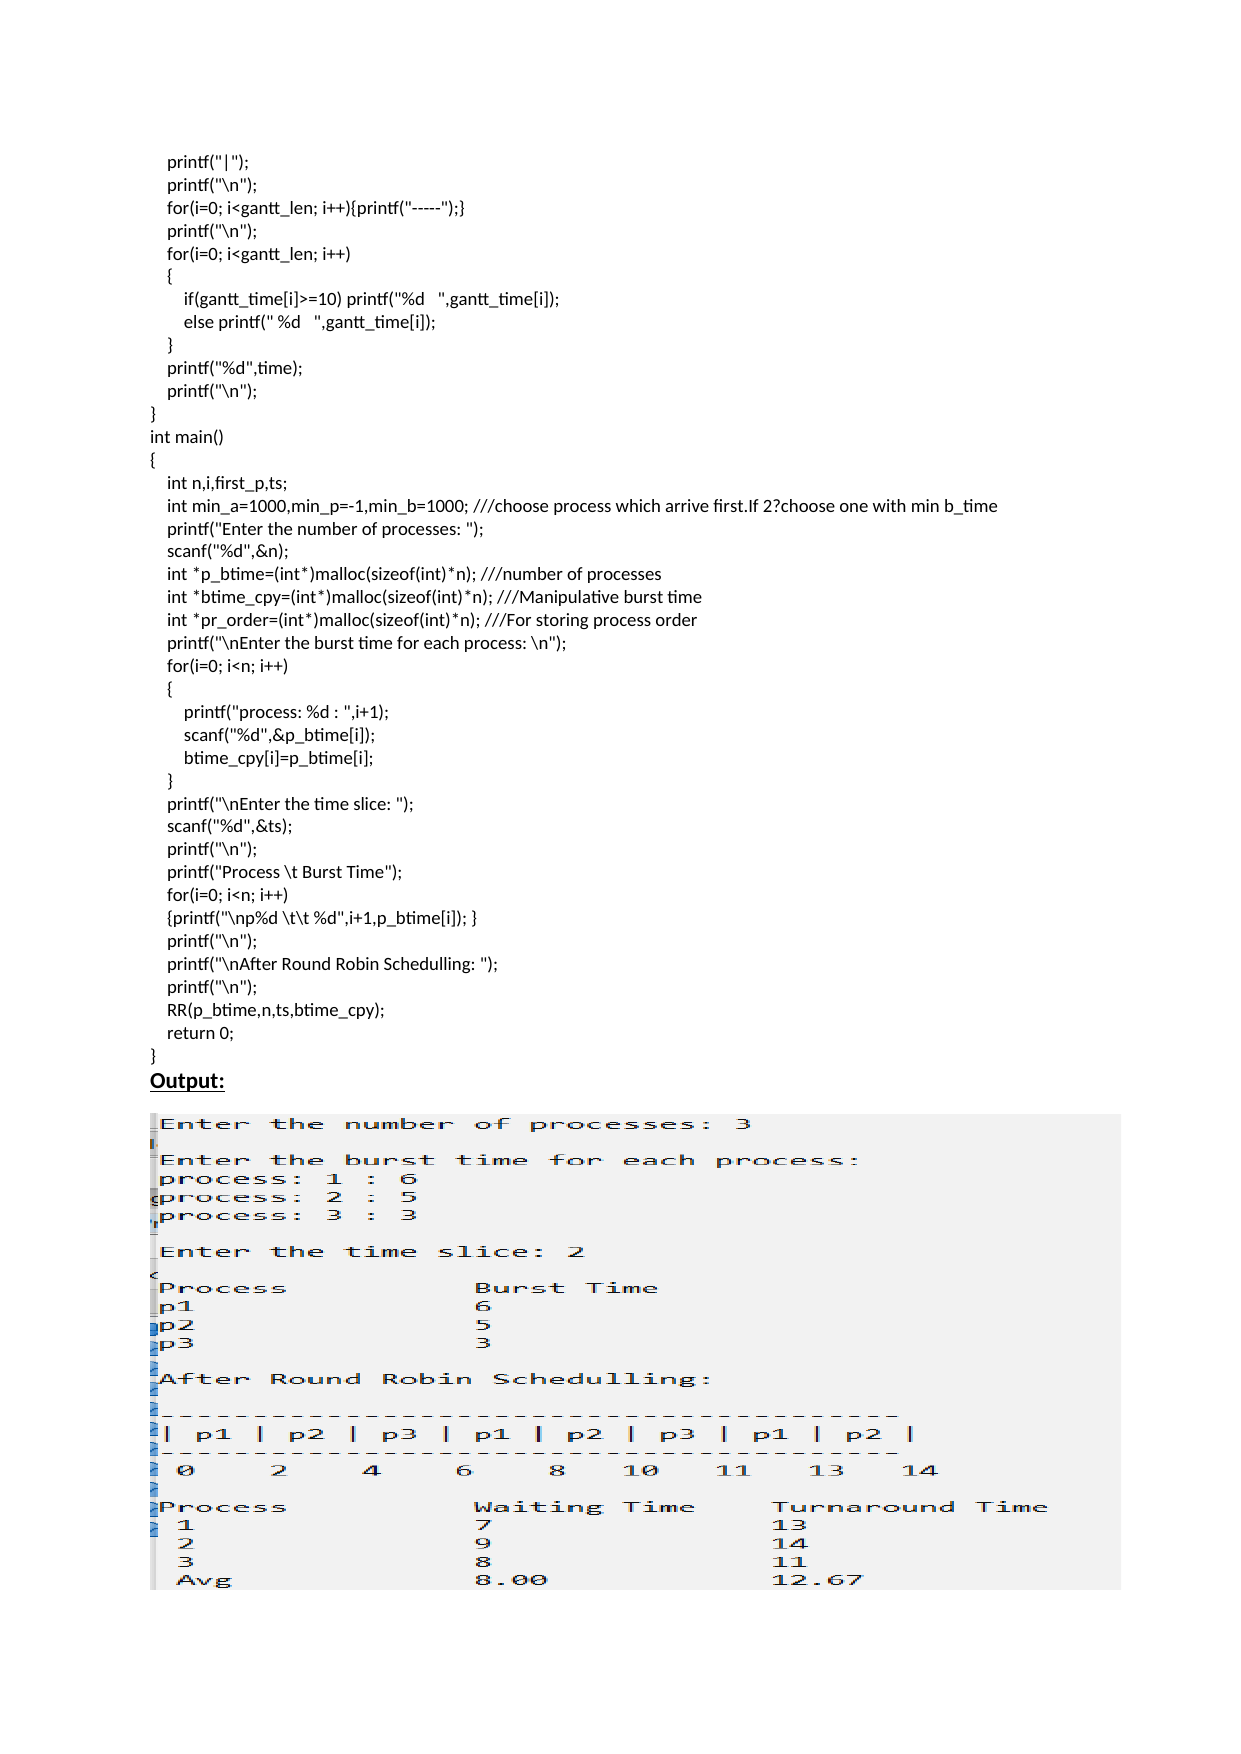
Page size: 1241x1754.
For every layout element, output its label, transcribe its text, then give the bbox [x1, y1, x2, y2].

text int *btime_cpy=(int*)malloc(sizeof(int)*n); ///Manipulative burst time [150, 585, 1090, 608]
text int min_a=1000,min_p=-1,min_b=1000; ///choose process which arrive first.If 2?choose one with min b_time [150, 494, 1090, 517]
text scanf("%d",&n); [150, 539, 1090, 562]
text for(i=0; i<n; i++) [150, 654, 1090, 677]
text printf("\nAfter Round Robin Schedulling: "); [150, 952, 1090, 975]
text printf("\n"); [150, 173, 1090, 196]
text int n,i,first_p,ts; [150, 471, 1090, 494]
text } [150, 769, 1090, 792]
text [150, 196, 1090, 219]
text printf("%d",time); [150, 356, 1090, 379]
text {printf("\np%d \t\t %d",i+1,p_btime[i]); } [150, 906, 1090, 929]
text } [150, 333, 1090, 356]
text btime_cpy[i]=p_btime[i]; [150, 746, 1090, 769]
text { [150, 677, 1090, 700]
text printf("process: %d : ",i+1); [150, 700, 1090, 723]
text printf("\n"); [150, 837, 1090, 860]
text printf("\n"); [150, 379, 1090, 402]
picture [150, 1113, 1122, 1590]
text printf("\n"); [150, 219, 1090, 242]
text printf("\nEnter the burst time for each process: \n"); [150, 631, 1090, 654]
text return 0; [150, 1021, 1090, 1044]
text scanf("%d",&ts); [150, 814, 1090, 837]
text printf("|"); [150, 150, 1090, 173]
text printf("\n"); [150, 929, 1090, 952]
text else printf(" %d ",gantt_time[i]); [150, 310, 1090, 333]
text int *p_btime=(int*)malloc(sizeof(int)*n); ///number of processes [150, 562, 1090, 585]
text } [150, 402, 1090, 425]
text RR(p_btime,n,ts,btime_cpy); [150, 998, 1090, 1021]
text printf("Enter the number of processes: "); [150, 517, 1090, 539]
text int *pr_order=(int*)malloc(sizeof(int)*n); ///For storing process order [150, 608, 1090, 631]
text for(i=0; i<n; i++) [150, 883, 1090, 906]
text if(gantt_time[i]>=10) printf("%d ",gantt_time[i]); [150, 287, 1090, 310]
text { [150, 448, 1090, 471]
text printf("\nEnter the time slice: "); [150, 792, 1090, 814]
text printf("\n"); [150, 975, 1090, 998]
text { [150, 264, 1090, 287]
text for(i=0; i<gantt_len; i++) [150, 242, 1090, 264]
text int main() [150, 425, 1090, 448]
text printf("Process \t Burst Time"); [150, 860, 1090, 883]
text scanf("%d",&p_btime[i]); [150, 723, 1090, 746]
text } [150, 1044, 1090, 1067]
text Output: [150, 1067, 1090, 1095]
